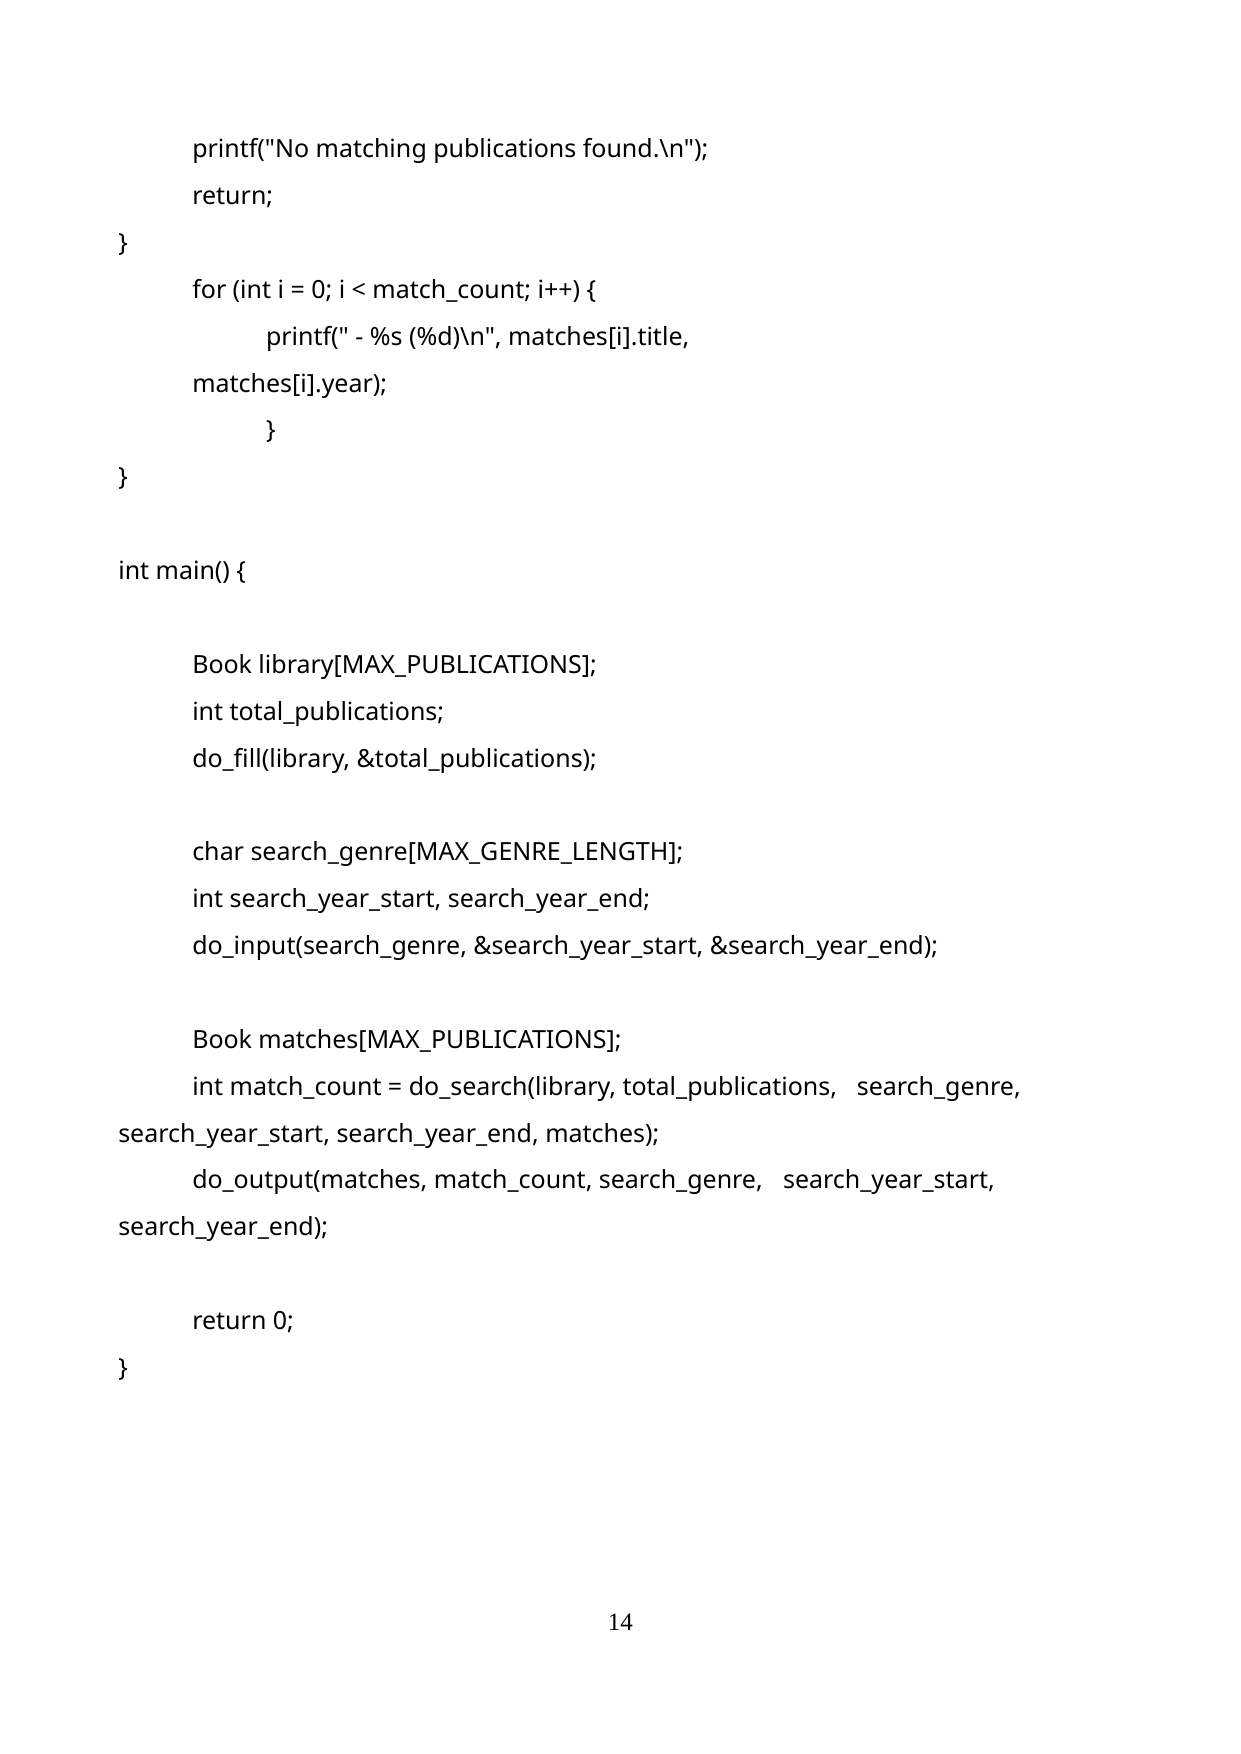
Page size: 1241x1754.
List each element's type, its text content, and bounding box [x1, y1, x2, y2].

text for (int i = 0; i < match_count; i++) { [118, 259, 1122, 306]
text Book library[MAX_PUBLICATIONS]; [118, 634, 1122, 681]
text } [118, 1337, 1122, 1384]
text } [118, 399, 1122, 446]
text int main() { [118, 540, 1122, 587]
text } [118, 446, 1122, 493]
text return; [118, 165, 1122, 212]
text do_fill(library, &total_publications); [118, 727, 1122, 774]
text int match_count = do_search(library, total_publications, search_genre, search_year_start, search_year_end, matches); [118, 1056, 1122, 1149]
text } [118, 212, 1122, 259]
text do_input(search_genre, &search_year_start, &search_year_end); [118, 915, 1122, 962]
text do_output(matches, match_count, search_genre, search_year_start, search_year_end); [118, 1149, 1122, 1243]
text printf("No matching publications found.\n"); [118, 118, 1122, 165]
text int search_year_start, search_year_end; [118, 868, 1122, 915]
text printf(" - %s (%d)\n", matches[i].title, matches[i].year); [118, 306, 1122, 399]
text int total_publications; [118, 681, 1122, 727]
text return 0; [118, 1290, 1122, 1337]
text Book matches[MAX_PUBLICATIONS]; [118, 1009, 1122, 1056]
text char search_genre[MAX_GENRE_LENGTH]; [118, 821, 1122, 868]
